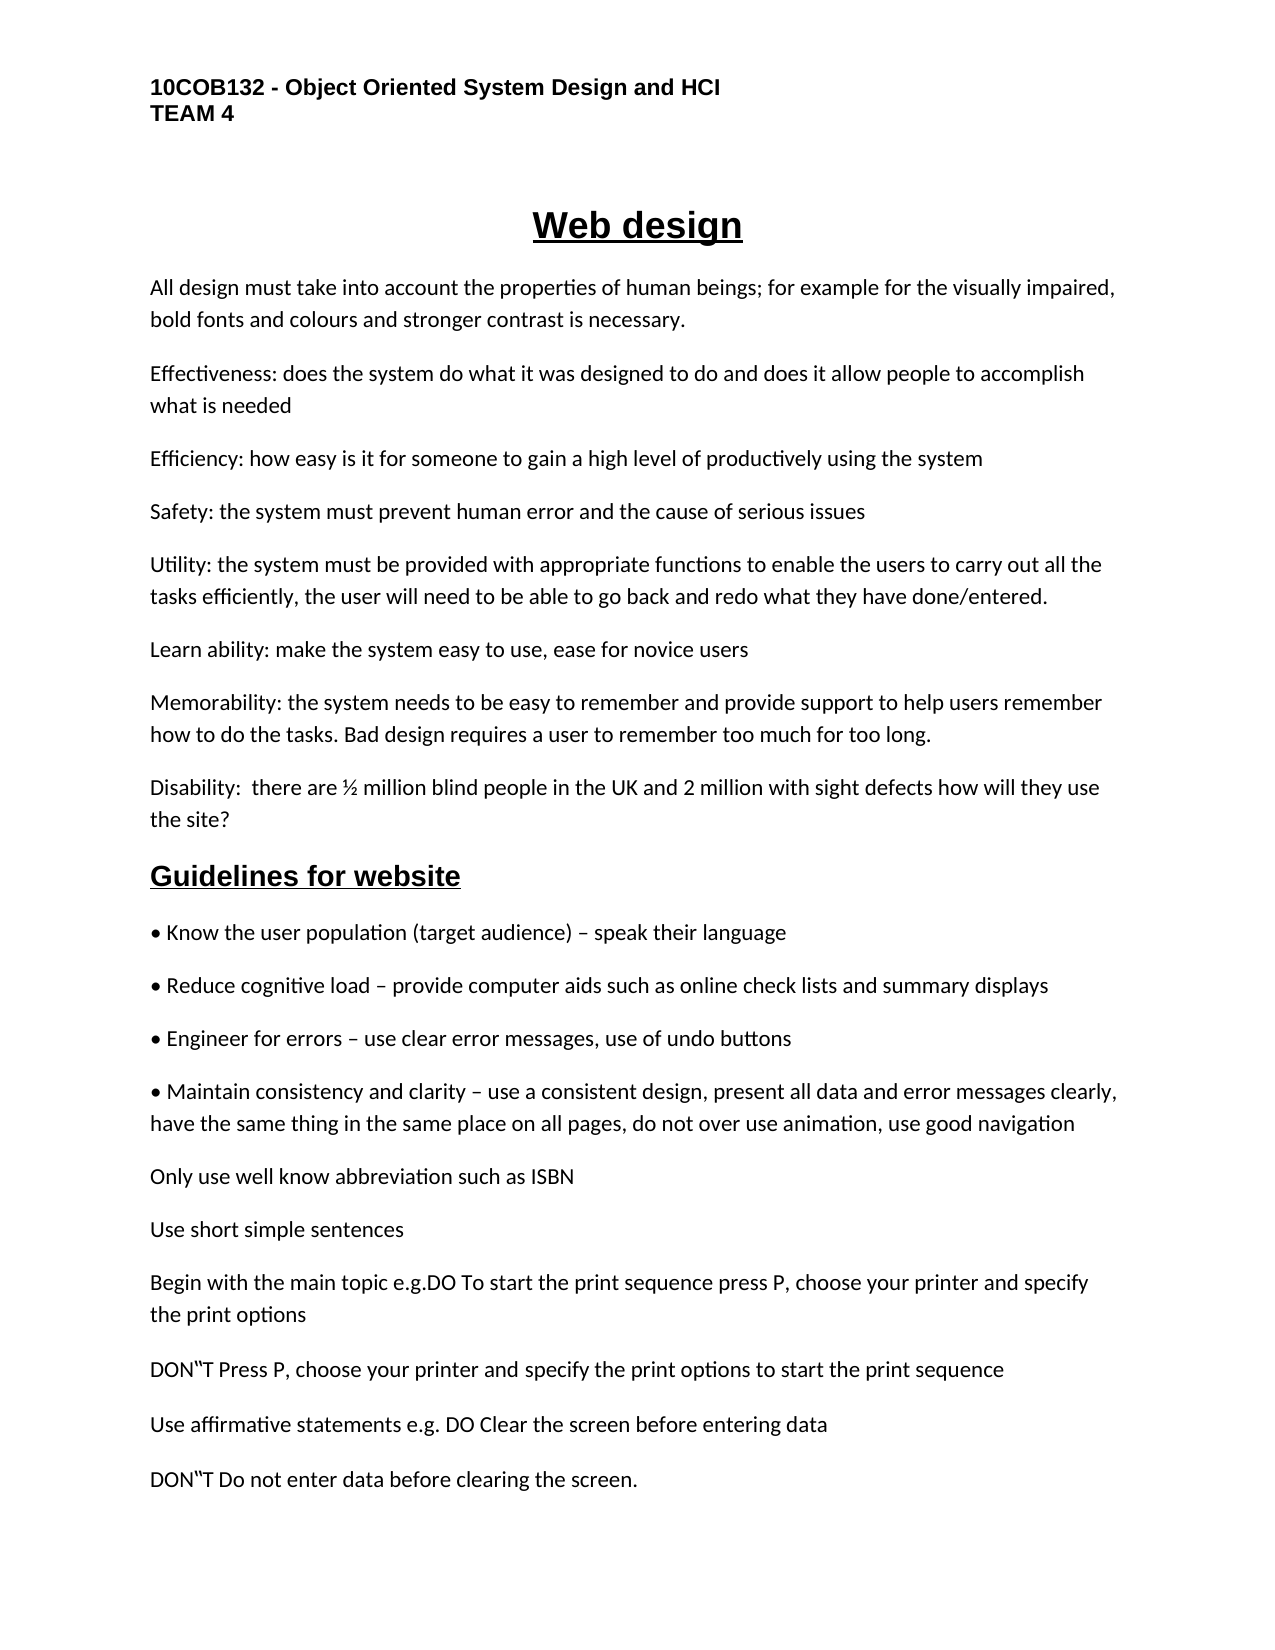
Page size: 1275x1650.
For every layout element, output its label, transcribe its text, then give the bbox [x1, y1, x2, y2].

text DON‟T Do not enter data before clearing the screen. [150, 1463, 1125, 1494]
text • Reduce cognitive load – provide computer aids such as online check lists and summary displays [150, 971, 1125, 999]
text Begin with the main topic e.g.DO To start the print sequence press P, choose your printer and specify the print options [150, 1268, 1125, 1328]
text Only use well know abbreviation such as ISBN [150, 1162, 1125, 1190]
text All design must take into account the properties of human beings; for example for the visually impaired, bold fonts and colours and stronger contrast is necessary. [150, 273, 1125, 334]
text • Know the user population (target audience) – speak their language [150, 918, 1125, 946]
text Learn ability: make the system easy to use, ease for novice users [150, 635, 1125, 663]
text • Engineer for errors – use clear error messages, use of undo buttons [150, 1024, 1125, 1052]
text Memorability: the system needs to be easy to remember and provide support to help users remember how to do the tasks. Bad design requires a user to remember too much for too long. [150, 688, 1125, 748]
text Effectiveness: does the system do what it was designed to do and does it allow people to accomplish what is needed [150, 359, 1125, 419]
text Disability: there are ½ million blind people in the UK and 2 million with sight defects how will they use the site? [150, 773, 1125, 833]
text Utility: the system must be provided with appropriate functions to enable the users to carry out all the tasks efficiently, the user will need to be able to go back and redo what they have done/entered. [150, 550, 1125, 610]
text Safety: the system must prevent human error and the cause of serious issues [150, 497, 1125, 525]
text Use affirmative statements e.g. DO Clear the screen before entering data [150, 1410, 1125, 1438]
text Web design [150, 203, 1125, 246]
text Efficiency: how easy is it for someone to gain a high level of productively using the system [150, 444, 1125, 472]
text Use short simple sentences [150, 1215, 1125, 1243]
text Guidelines for website [150, 858, 1125, 892]
text • Maintain consistency and clarity – use a consistent design, present all data and error messages clearly, have the same thing in the same place on all pages, do not over use animation, use good navigation [150, 1077, 1125, 1137]
text DON‟T Press P, choose your printer and specify the print options to start the print sequence [150, 1353, 1125, 1385]
